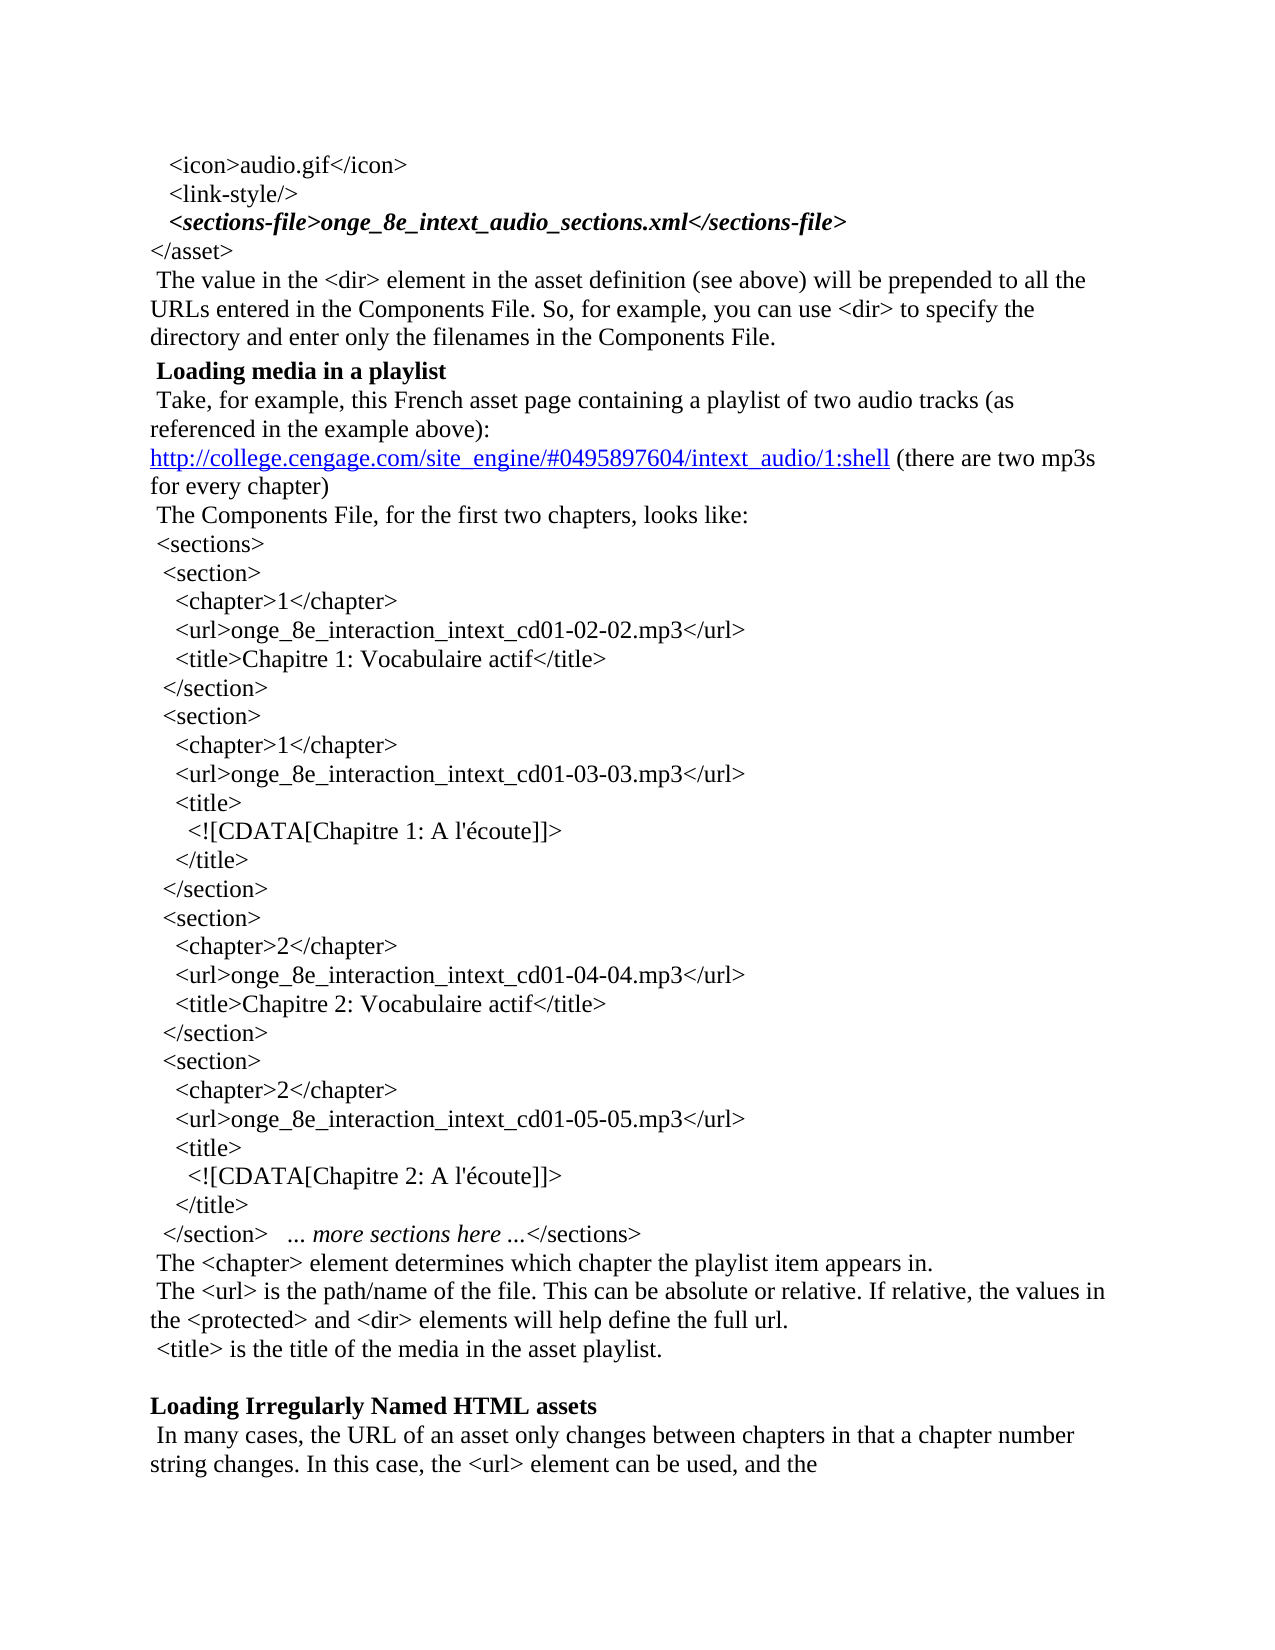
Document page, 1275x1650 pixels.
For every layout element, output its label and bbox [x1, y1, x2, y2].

text [150, 356, 1125, 1478]
text [150, 150, 1125, 351]
